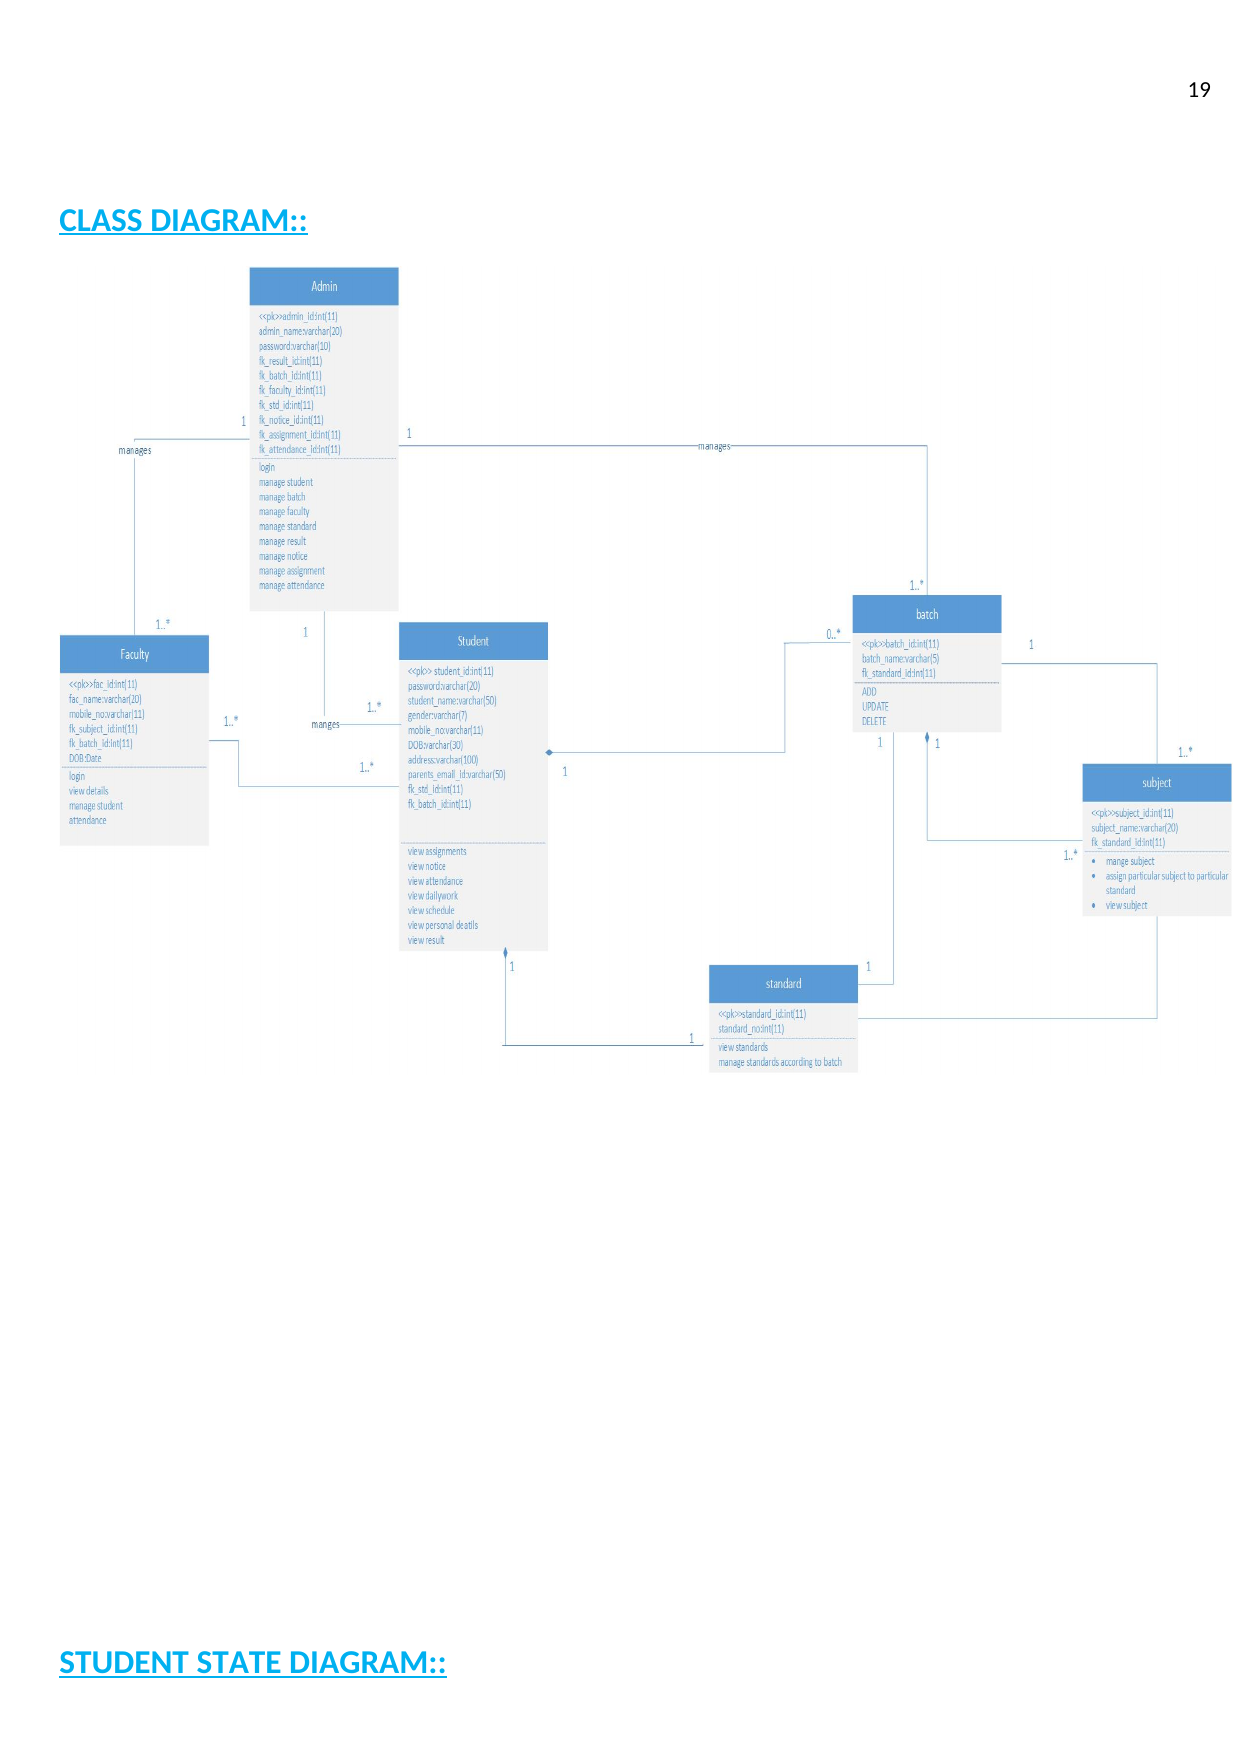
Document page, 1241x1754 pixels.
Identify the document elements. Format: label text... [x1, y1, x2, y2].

picture [59, 266, 1234, 1075]
text CLASS DIAGRAM:: [59, 199, 1211, 239]
text STUDENT STATE DIAGRAM:: [59, 1641, 1211, 1682]
